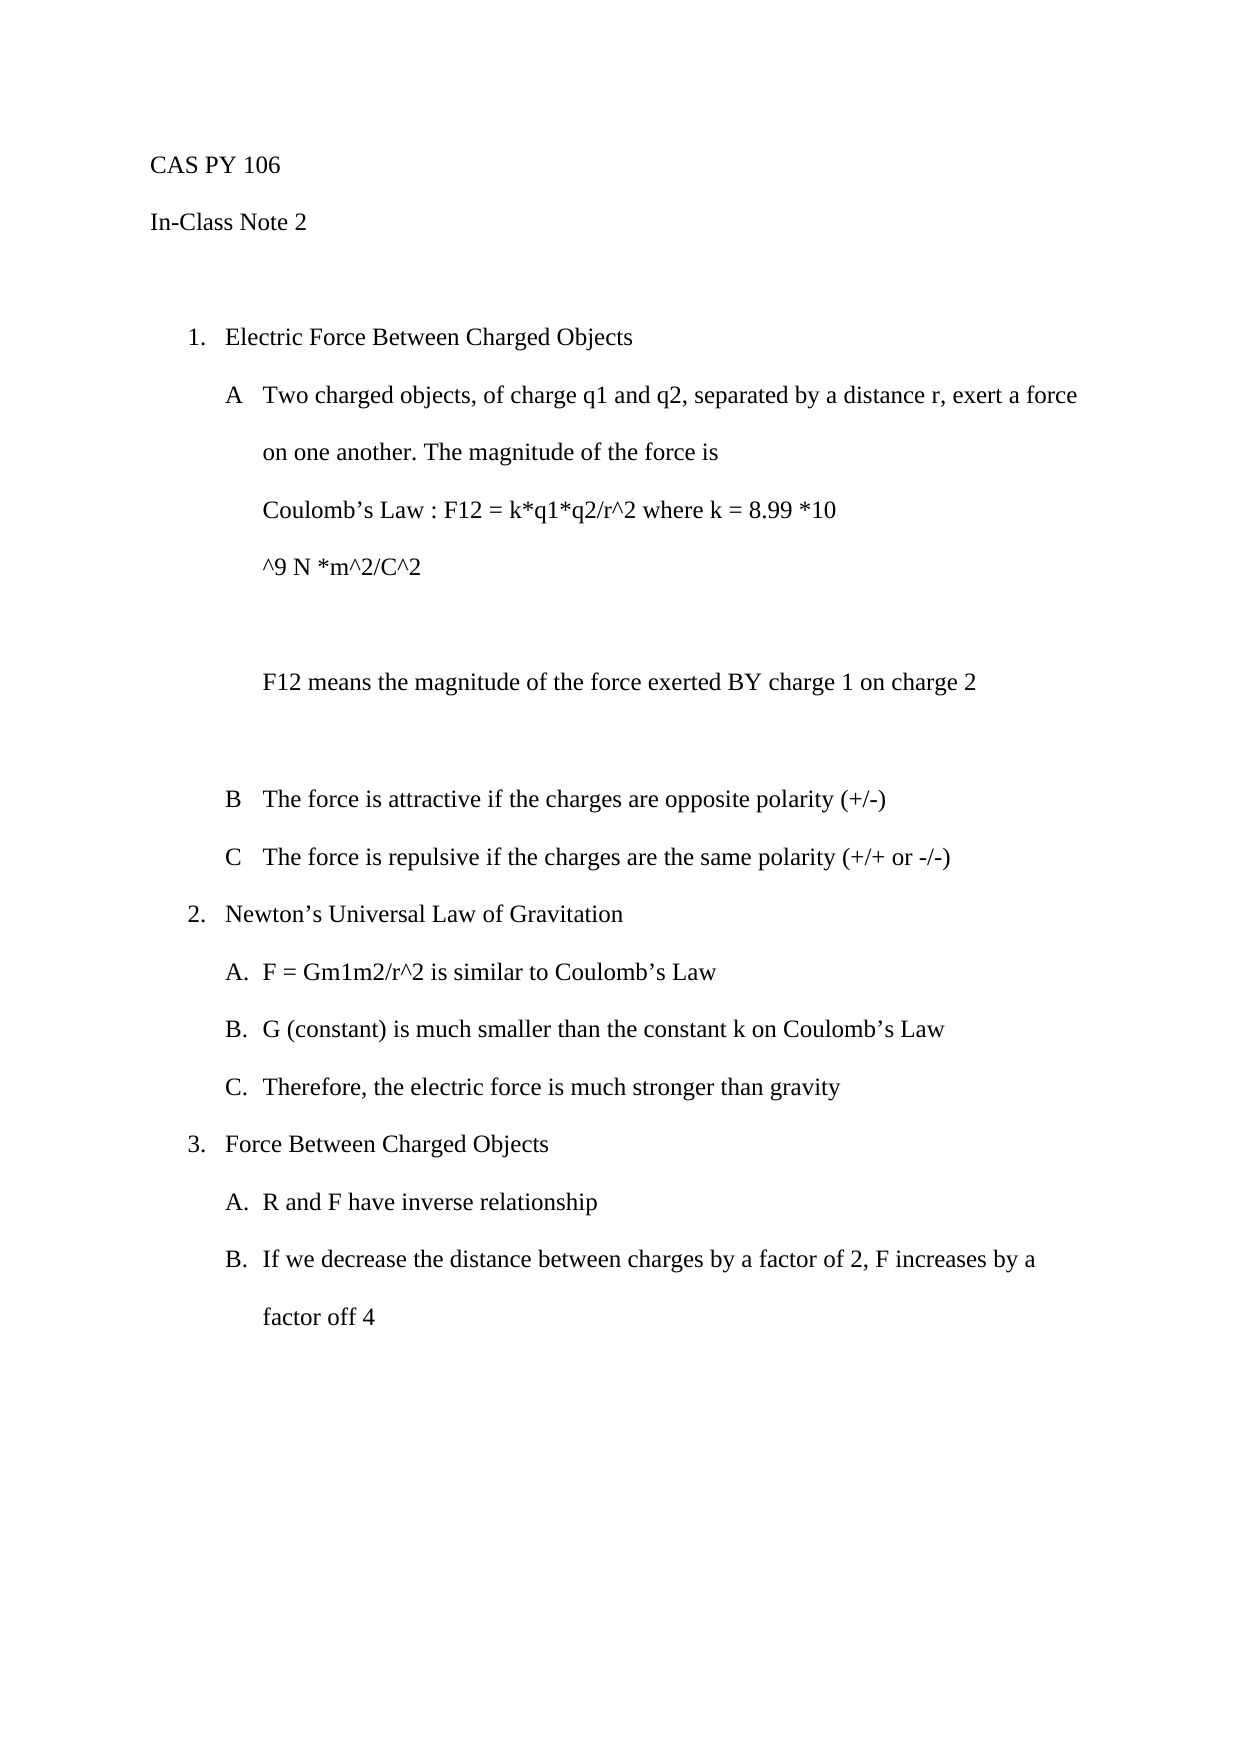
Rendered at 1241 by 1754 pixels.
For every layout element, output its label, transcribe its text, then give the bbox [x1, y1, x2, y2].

list Therefore, the electric force is much stronger than gravity [225, 1072, 1090, 1101]
list The force is attractive if the charges are opposite polarity (+/-) [225, 784, 1090, 813]
list Two charged objects, of charge q1 and q2, separated by a distance r, exert a force on one another. The magnitude of the force is [225, 380, 1090, 466]
list F12 means the magnitude of the force exerted BY charge 1 on charge 2 [262, 667, 1090, 696]
text In-Class Note 2 [150, 207, 1090, 236]
text CAS PY 106 [150, 150, 1090, 179]
list G (constant) is much smaller than the constant k on Coulomb’s Law [225, 1014, 1090, 1043]
list Coulomb’s Law : F12 = k*q1*q2/r^2 where k = 8.99 *10 ^9 N *m^2/C^2 [262, 495, 1090, 581]
list The force is repulsive if the charges are the same polarity (+/+ or -/-) [225, 842, 1090, 871]
list Newton’s Universal Law of Gravitation [187, 899, 1090, 928]
list F = Gm1m2/r^2 is similar to Coulomb’s Law [225, 957, 1090, 986]
list R and F have inverse relationship [225, 1187, 1090, 1216]
list If we decrease the distance between charges by a factor of 2, F increases by a factor off 4 [225, 1244, 1090, 1331]
list Electric Force Between Charged Objects [187, 322, 1090, 351]
list Force Between Charged Objects [187, 1129, 1090, 1158]
